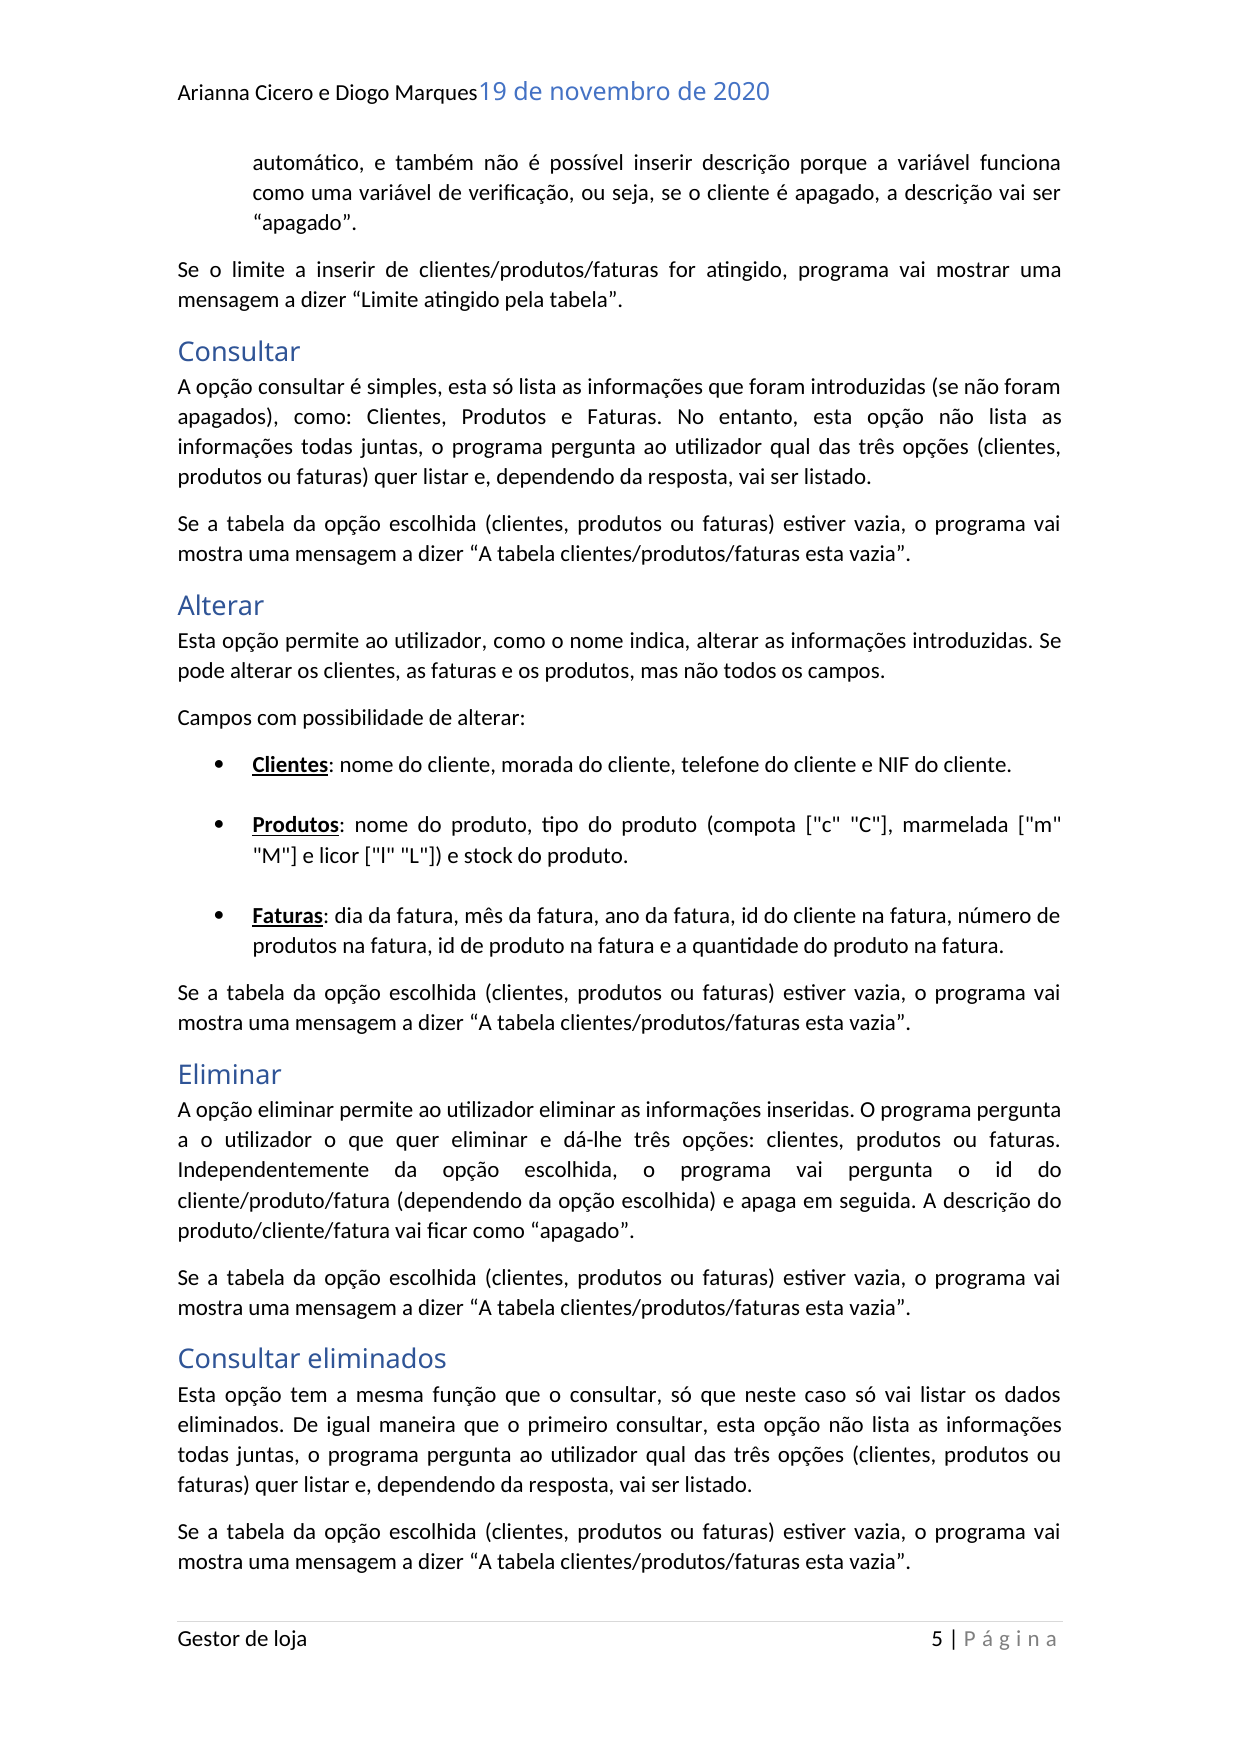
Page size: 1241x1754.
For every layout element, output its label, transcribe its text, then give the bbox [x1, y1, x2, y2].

list Faturas: dia da fatura, mês da fatura, ano da fatura, id do cliente na fatura, número de produtos na fatura, id de produto na fatura e a quantidade do produto na fatura. [215, 901, 1063, 959]
text A opção eliminar permite ao utilizador eliminar as informações inseridas. O programa pergunta a o utilizador o que quer eliminar e dá-lhe três opções: clientes, produtos ou faturas. Independentemente da opção escolhida, o programa vai pergunta o id do cliente/produto/fatura (dependendo da opção escolhida) e apaga em seguida. A descrição do produto/cliente/fatura vai ficar como “apagado”. [177, 1095, 1063, 1244]
text Se a tabela da opção escolhida (clientes, produtos ou faturas) estiver vazia, o programa vai mostra uma mensagem a dizer “A tabela clientes/produtos/faturas esta vazia”. [177, 978, 1063, 1036]
subtitle Consultar eliminados [177, 1340, 1063, 1377]
subtitle Alterar [177, 586, 1063, 623]
text Se a tabela da opção escolhida (clientes, produtos ou faturas) estiver vazia, o programa vai mostra uma mensagem a dizer “A tabela clientes/produtos/faturas esta vazia”. [177, 509, 1063, 567]
subtitle Consultar [177, 332, 1063, 369]
list Produtos: nome do produto, tipo do produto (compota ["c" "C"], marmelada ["m" "M"] e licor ["l" "L"]) e stock do produto. [215, 811, 1063, 869]
text Se o limite a inserir de clientes/produtos/faturas for atingido, programa vai mostrar uma mensagem a dizer “Limite atingido pela tabela”. [177, 255, 1063, 313]
text Esta opção tem a mesma função que o consultar, só que neste caso só vai listar os dados eliminados. De igual maneira que o primeiro consultar, esta opção não lista as informações todas juntas, o programa pergunta ao utilizador qual das três opções (clientes, produtos ou faturas) quer listar e, dependendo da resposta, vai ser listado. [177, 1380, 1063, 1498]
subtitle Eliminar [177, 1055, 1063, 1092]
text Esta opção permite ao utilizador, como o nome indica, alterar as informações introduzidas. Se pode alterar os clientes, as faturas e os produtos, mas não todos os campos. [177, 626, 1063, 684]
text Se a tabela da opção escolhida (clientes, produtos ou faturas) estiver vazia, o programa vai mostra uma mensagem a dizer “A tabela clientes/produtos/faturas esta vazia”. [177, 1263, 1063, 1321]
text A opção consultar é simples, esta só lista as informações que foram introduzidas (se não foram apagados), como: Clientes, Produtos e Faturas. No entanto, esta opção não lista as informações todas juntas, o programa pergunta ao utilizador qual das três opções (clientes, produtos ou faturas) quer listar e, dependendo da resposta, vai ser listado. [177, 372, 1063, 490]
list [215, 148, 1063, 236]
list Clientes: nome do cliente, morada do cliente, telefone do cliente e NIF do cliente. [215, 750, 1063, 778]
text Campos com possibilidade de alterar: [177, 703, 1063, 731]
text Se a tabela da opção escolhida (clientes, produtos ou faturas) estiver vazia, o programa vai mostra uma mensagem a dizer “A tabela clientes/produtos/faturas esta vazia”. [177, 1517, 1063, 1575]
